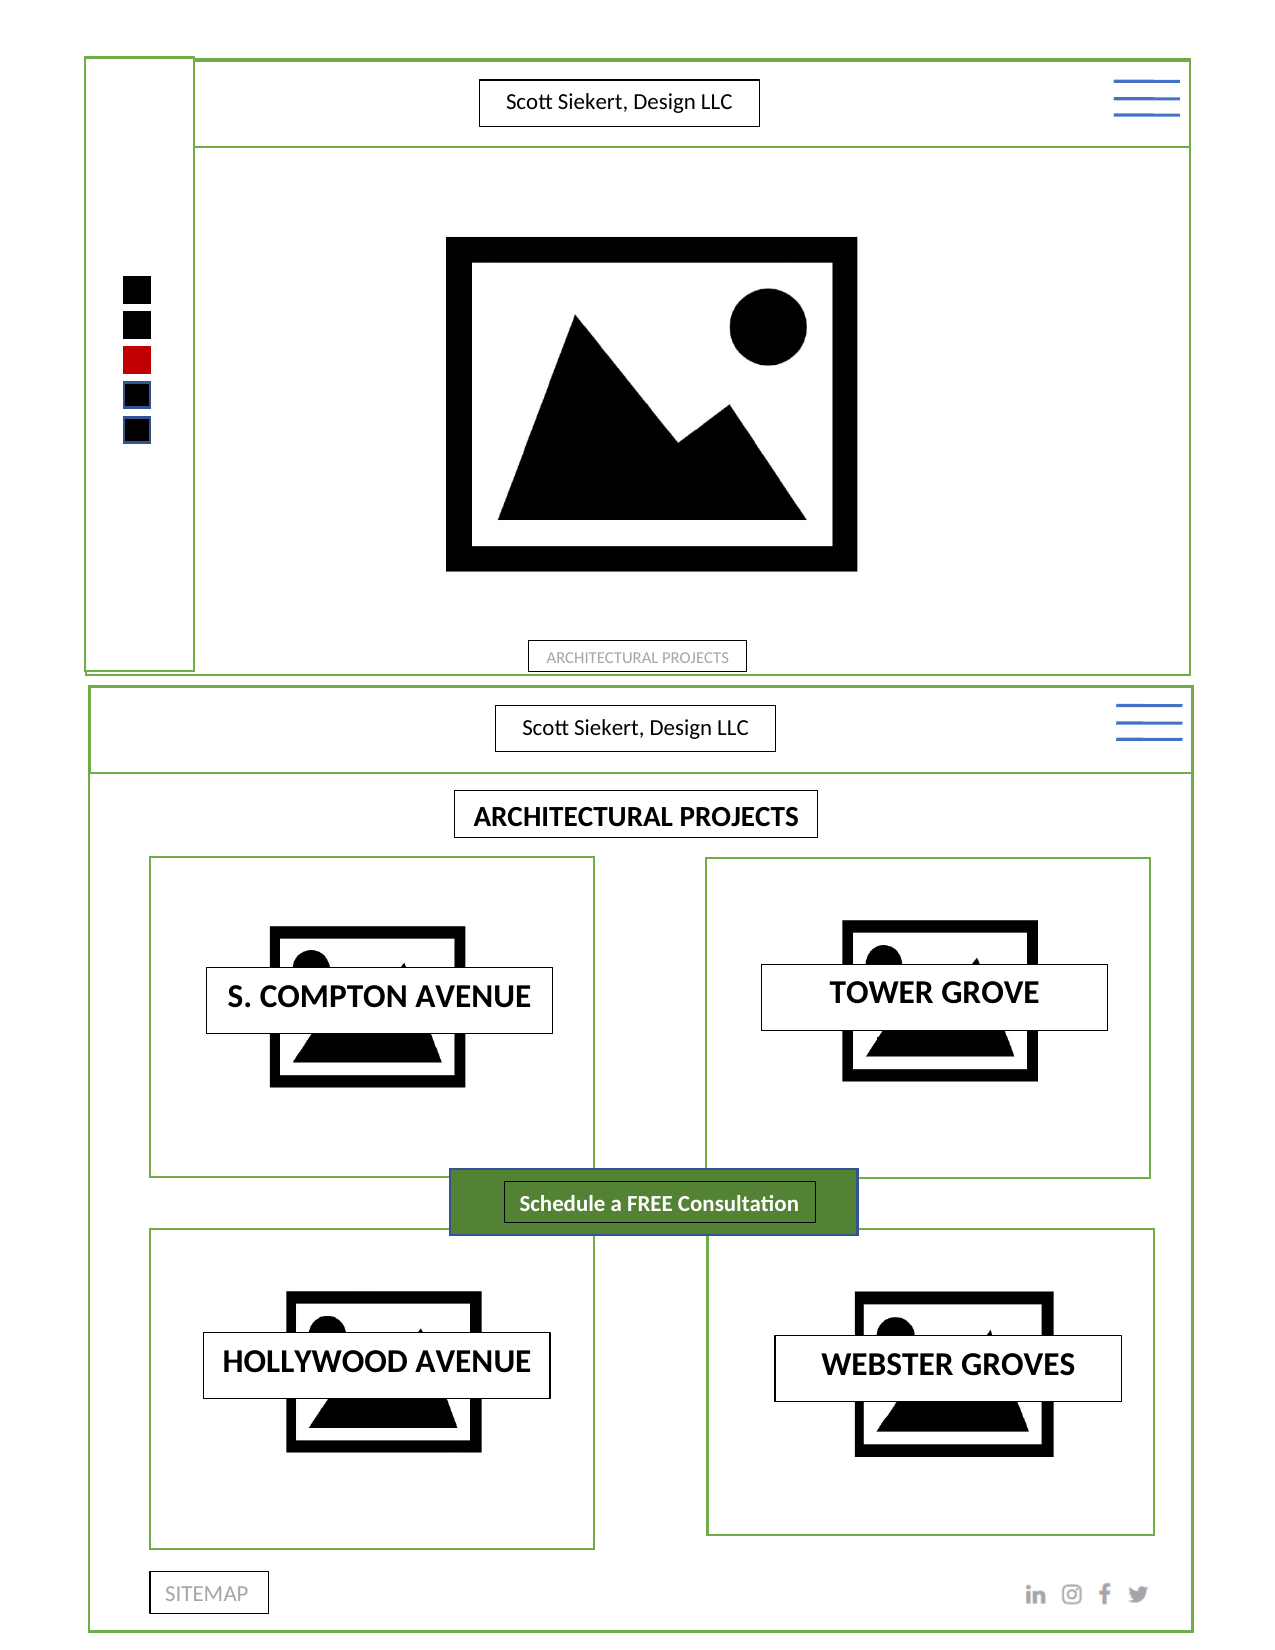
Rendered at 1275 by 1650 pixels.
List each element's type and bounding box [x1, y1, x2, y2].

picture [286, 1272, 484, 1332]
picture [855, 1272, 1055, 1335]
picture [1015, 1572, 1149, 1613]
picture [270, 906, 467, 967]
picture [446, 198, 858, 610]
picture [270, 1034, 467, 1104]
picture [286, 1399, 484, 1469]
picture [842, 901, 1040, 964]
picture [855, 1402, 1055, 1473]
picture [842, 1031, 1040, 1099]
